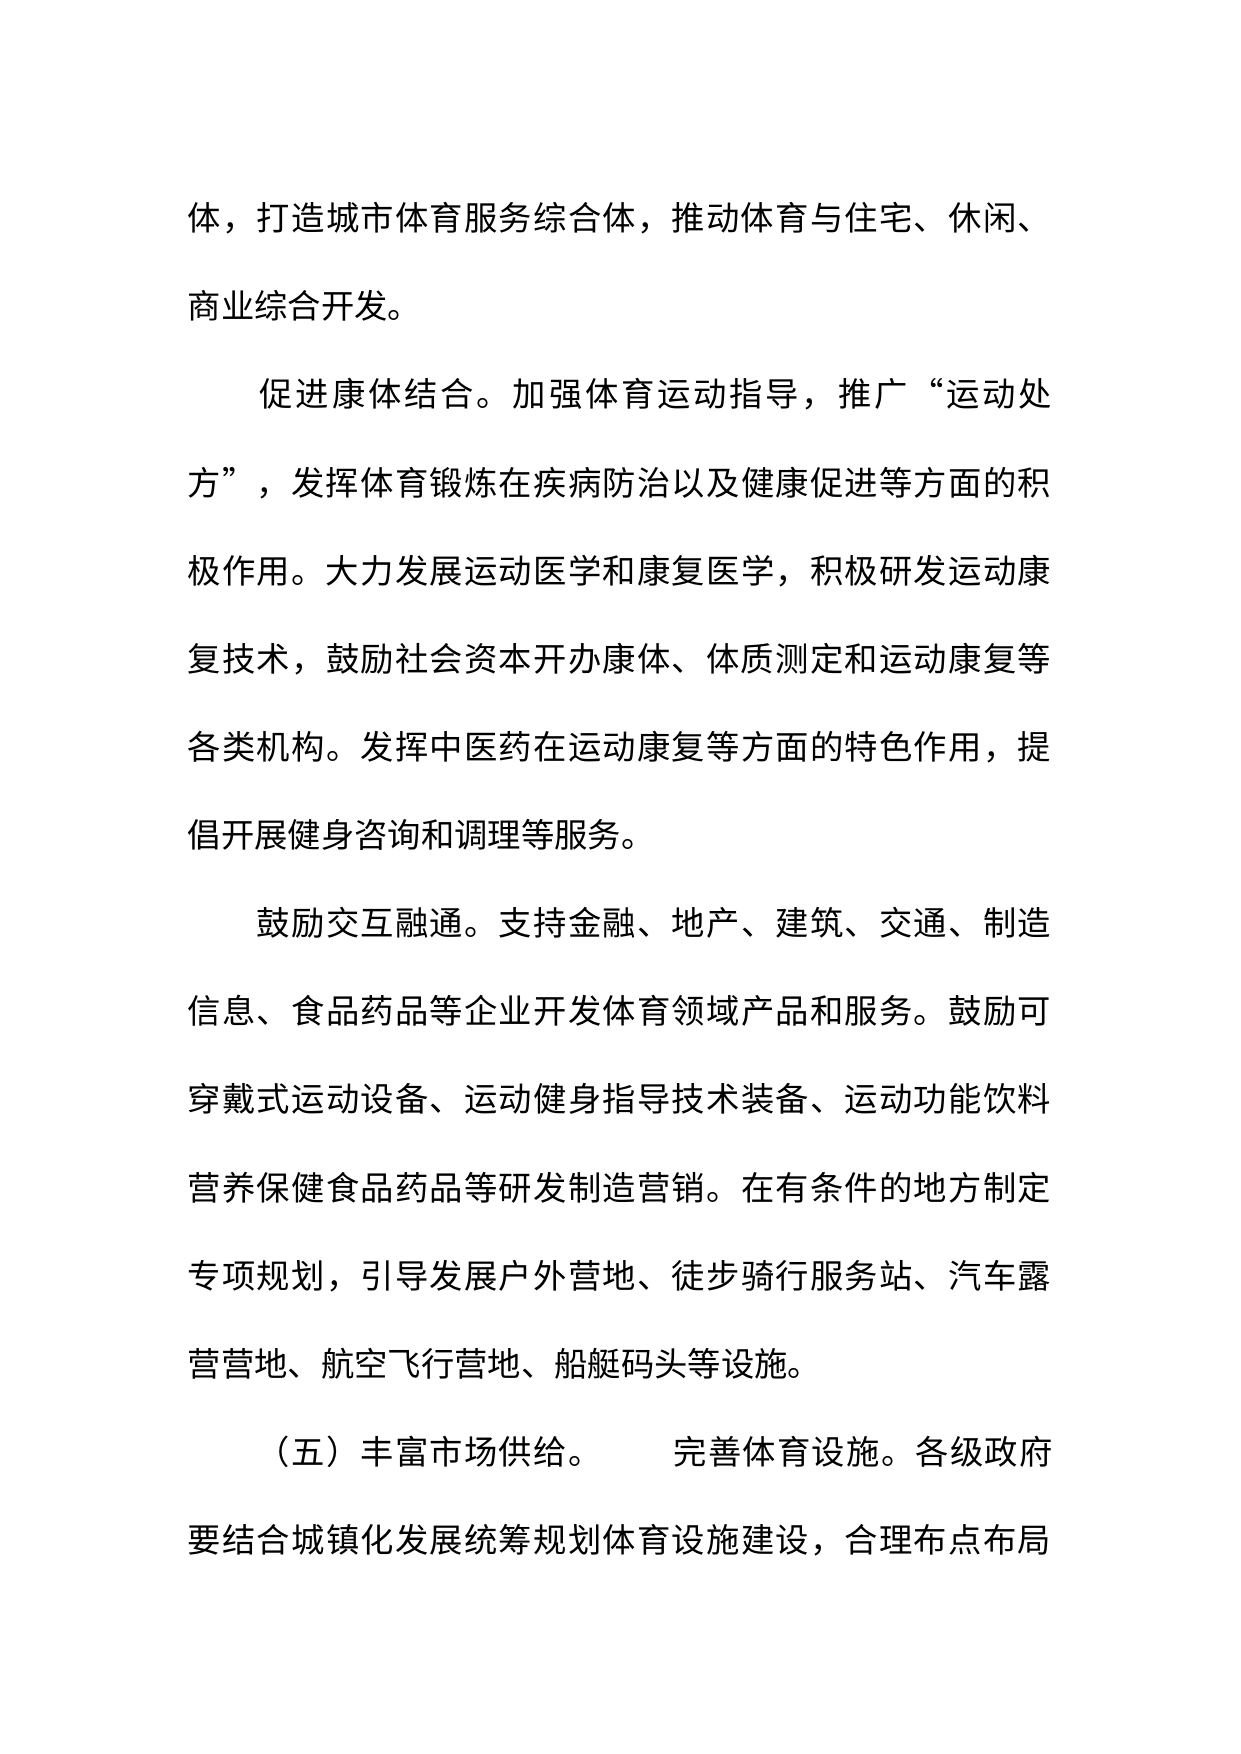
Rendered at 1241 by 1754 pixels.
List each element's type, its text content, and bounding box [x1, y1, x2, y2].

text 鼓励交互融通。支持金融、地产、建筑、交通、制造、信息、食品药品等企业开发体育领域产品和服务。鼓励可穿戴式运动设备、运动健身指导技术装备、运动功能饮料、营养保健食品药品等研发制造营销。在有条件的地方制定专项规划，引导发展户外营地、徒步骑行服务站、汽车露营营地、航空飞行营地、船艇码头等设施。 [187, 877, 1053, 1406]
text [187, 172, 1053, 348]
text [187, 1406, 1053, 1582]
text 促进康体结合。加强体育运动指导，推广“运动处方”，发挥体育锻炼在疾病防治以及健康促进等方面的积极作用。大力发展运动医学和康复医学，积极研发运动康复技术，鼓励社会资本开办康体、体质测定和运动康复等各类机构。发挥中医药在运动康复等方面的特色作用，提倡开展健身咨询和调理等服务。 [187, 348, 1053, 877]
